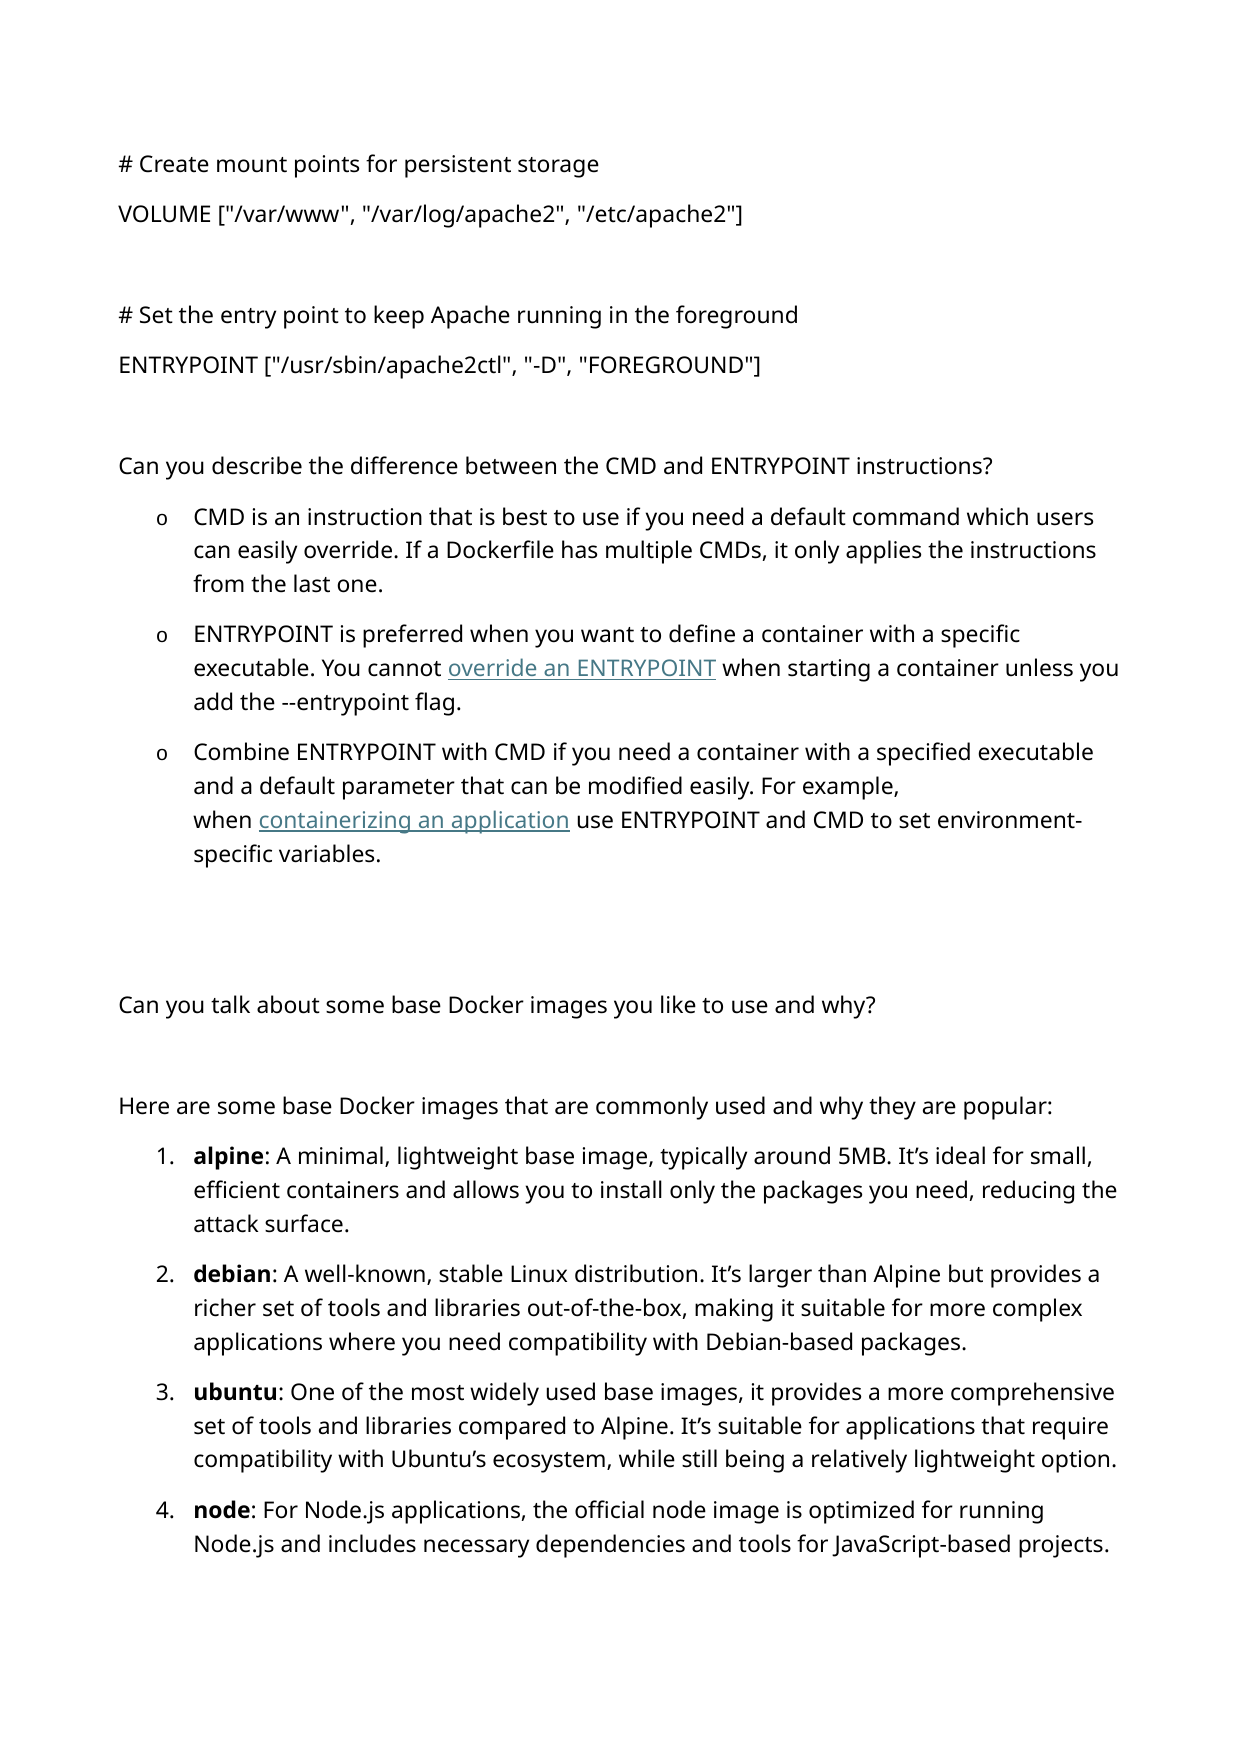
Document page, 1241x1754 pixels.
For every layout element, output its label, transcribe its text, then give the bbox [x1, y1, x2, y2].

text Can you describe the difference between the CMD and ENTRYPOINT instructions? [118, 450, 1122, 481]
text # Set the entry point to keep Apache running in the foreground [118, 299, 1122, 330]
text # Create mount points for persistent storage [118, 148, 1122, 179]
list debian: A well-known, stable Linux distribution. It’s larger than Alpine but provides a richer set of tools and libraries out-of-the-box, making it suitable for more complex applications where you need compatibility with Debian-based packages. [156, 1258, 1122, 1357]
text VOLUME ["/var/www", "/var/log/apache2", "/etc/apache2"] [118, 198, 1122, 229]
list ubuntu: One of the most widely used base images, it provides a more comprehensive set of tools and libraries compared to Alpine. It’s suitable for applications that require compatibility with Ubuntu’s ecosystem, while still being a relatively lightweight option. [156, 1376, 1122, 1475]
text ENTRYPOINT ["/usr/sbin/apache2ctl", "-D", "FOREGROUND"] [118, 349, 1122, 381]
list ENTRYPOINT is preferred when you want to define a container with a specific executable. You cannot override an ENTRYPOINT when starting a container unless you add the --entrypoint flag. [156, 618, 1122, 717]
list Combine ENTRYPOINT with CMD if you need a container with a specified executable and a default parameter that can be modified easily. For example, when containerizing an application use ENTRYPOINT and CMD to set environment-specific variables. [156, 736, 1122, 869]
text Here are some base Docker images that are commonly used and why they are popular: [118, 1090, 1122, 1121]
list CMD is an instruction that is best to use if you need a default command which users can easily override. If a Dockerfile has multiple CMDs, it only applies the instructions from the last one. [156, 501, 1122, 599]
text Can you talk about some base Docker images you like to use and why? [118, 989, 1122, 1020]
list node: For Node.js applications, the official node image is optimized for running Node.js and includes necessary dependencies and tools for JavaScript-based projects. [156, 1494, 1122, 1559]
list alpine: A minimal, lightweight base image, typically around 5MB. It’s ideal for small, efficient containers and allows you to install only the packages you need, reducing the attack surface. [156, 1140, 1122, 1239]
